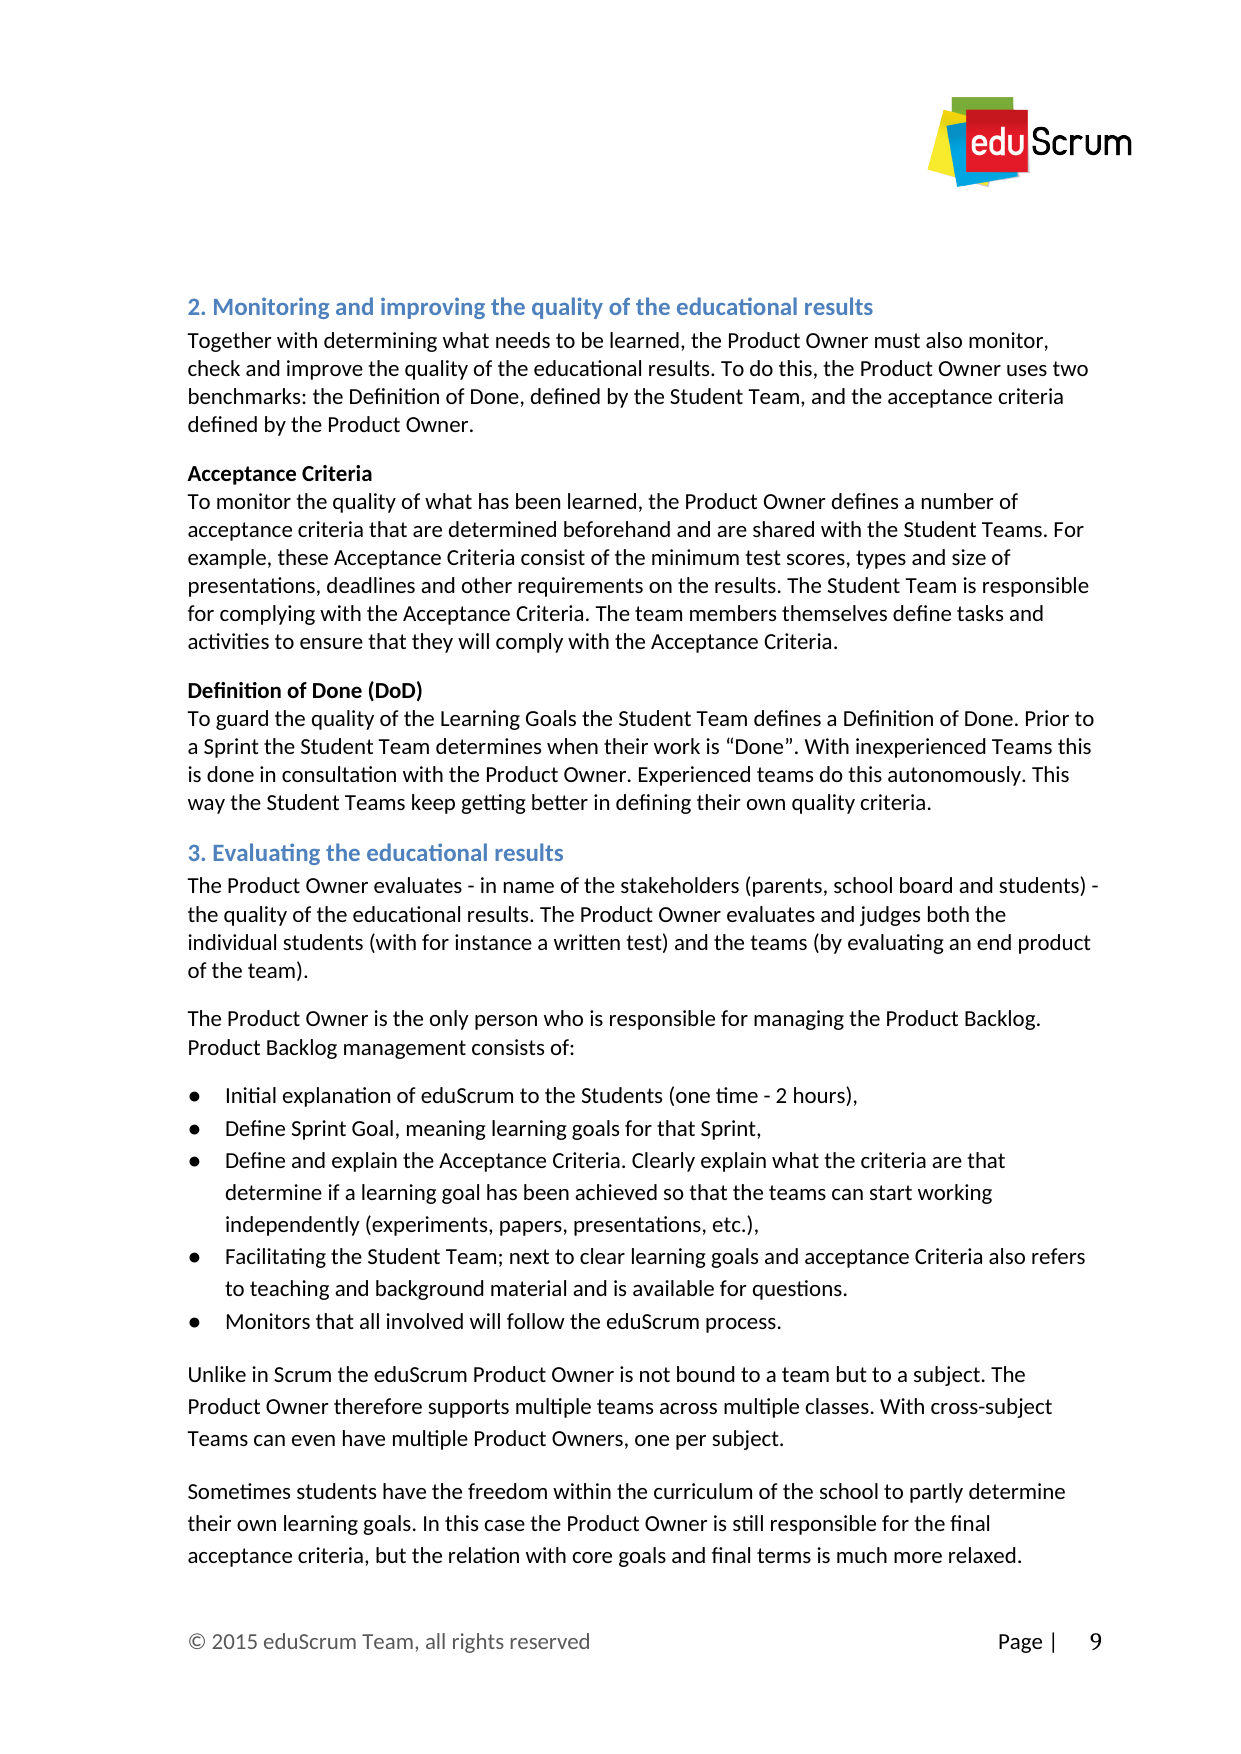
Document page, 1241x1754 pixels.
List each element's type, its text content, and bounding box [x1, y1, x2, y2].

list Monitors that all involved will follow the eduScrum process. [187, 1307, 1102, 1335]
subtitle 2. Monitoring and improving the quality of the educational results [187, 291, 1102, 321]
text Definition of Done (DoD) [187, 676, 1102, 704]
text The Product Owner is the only person who is responsible for managing the Product Backlog. Product Backlog management consists of: [187, 1004, 1102, 1061]
list Define Sprint Goal, meaning learning goals for that Sprint, [187, 1114, 1102, 1142]
subtitle 3. Evaluating the educational results [187, 837, 1102, 867]
text Together with determining what needs to be learned, the Product Owner must also monitor, check and improve the quality of the educational results. To do this, the Product Owner uses two benchmarks: the Definition of Done, defined by the Student Team, and the acceptance criteria defined by the Product Owner. [187, 326, 1102, 438]
text Unlike in Scrum the eduScrum Product Owner is not bound to a team but to a subject. The Product Owner therefore supports multiple teams across multiple classes. With cross-subject Teams can even have multiple Product Owners, one per subject. [187, 1360, 1102, 1452]
text Sometimes students have the freedom within the curriculum of the school to partly determine their own learning goals. In this case the Product Owner is still responsible for the final acceptance criteria, but the relation with core goals and final terms is much more relaxed. [187, 1477, 1102, 1602]
list Define and explain the Acceptance Criteria. Clearly explain what the criteria are that determine if a learning goal has been achieved so that the teams can start working independently (experiments, papers, presentations, etc.), [187, 1146, 1102, 1238]
text To guard the quality of the Learning Goals the Student Team defines a Definition of Done. Prior to a Sprint the Student Team determines when their work is “Done”. With inexperienced Teams this is done in consultation with the Product Owner. Experienced teams do this autonomously. This way the Student Teams keep getting better in defining their own quality criteria. [187, 704, 1102, 816]
text Acceptance Criteria [187, 459, 1102, 487]
text To monitor the quality of what has been learned, the Product Owner defines a number of acceptance criteria that are determined beforehand and are shared with the Student Teams. For example, these Acceptance Criteria consist of the minimum test scores, types and size of presentations, deadlines and other requirements on the results. The Student Team is responsible for complying with the Acceptance Criteria. The team members themselves define tasks and activities to ensure that they will comply with the Acceptance Criteria. [187, 487, 1102, 655]
list Facilitating the Student Team; next to clear learning goals and acceptance Criteria also refers to teaching and background material and is available for questions. [187, 1242, 1102, 1303]
picture [889, 73, 1163, 211]
text The Product Owner evaluates - in name of the stakeholders (parents, school board and students) - the quality of the educational results. The Product Owner evaluates and judges both the individual students (with for instance a written test) and the teams (by evaluating an end product of the team). [187, 872, 1102, 984]
list Initial explanation of eduScrum to the Students (one time - 2 hours), [187, 1081, 1102, 1109]
